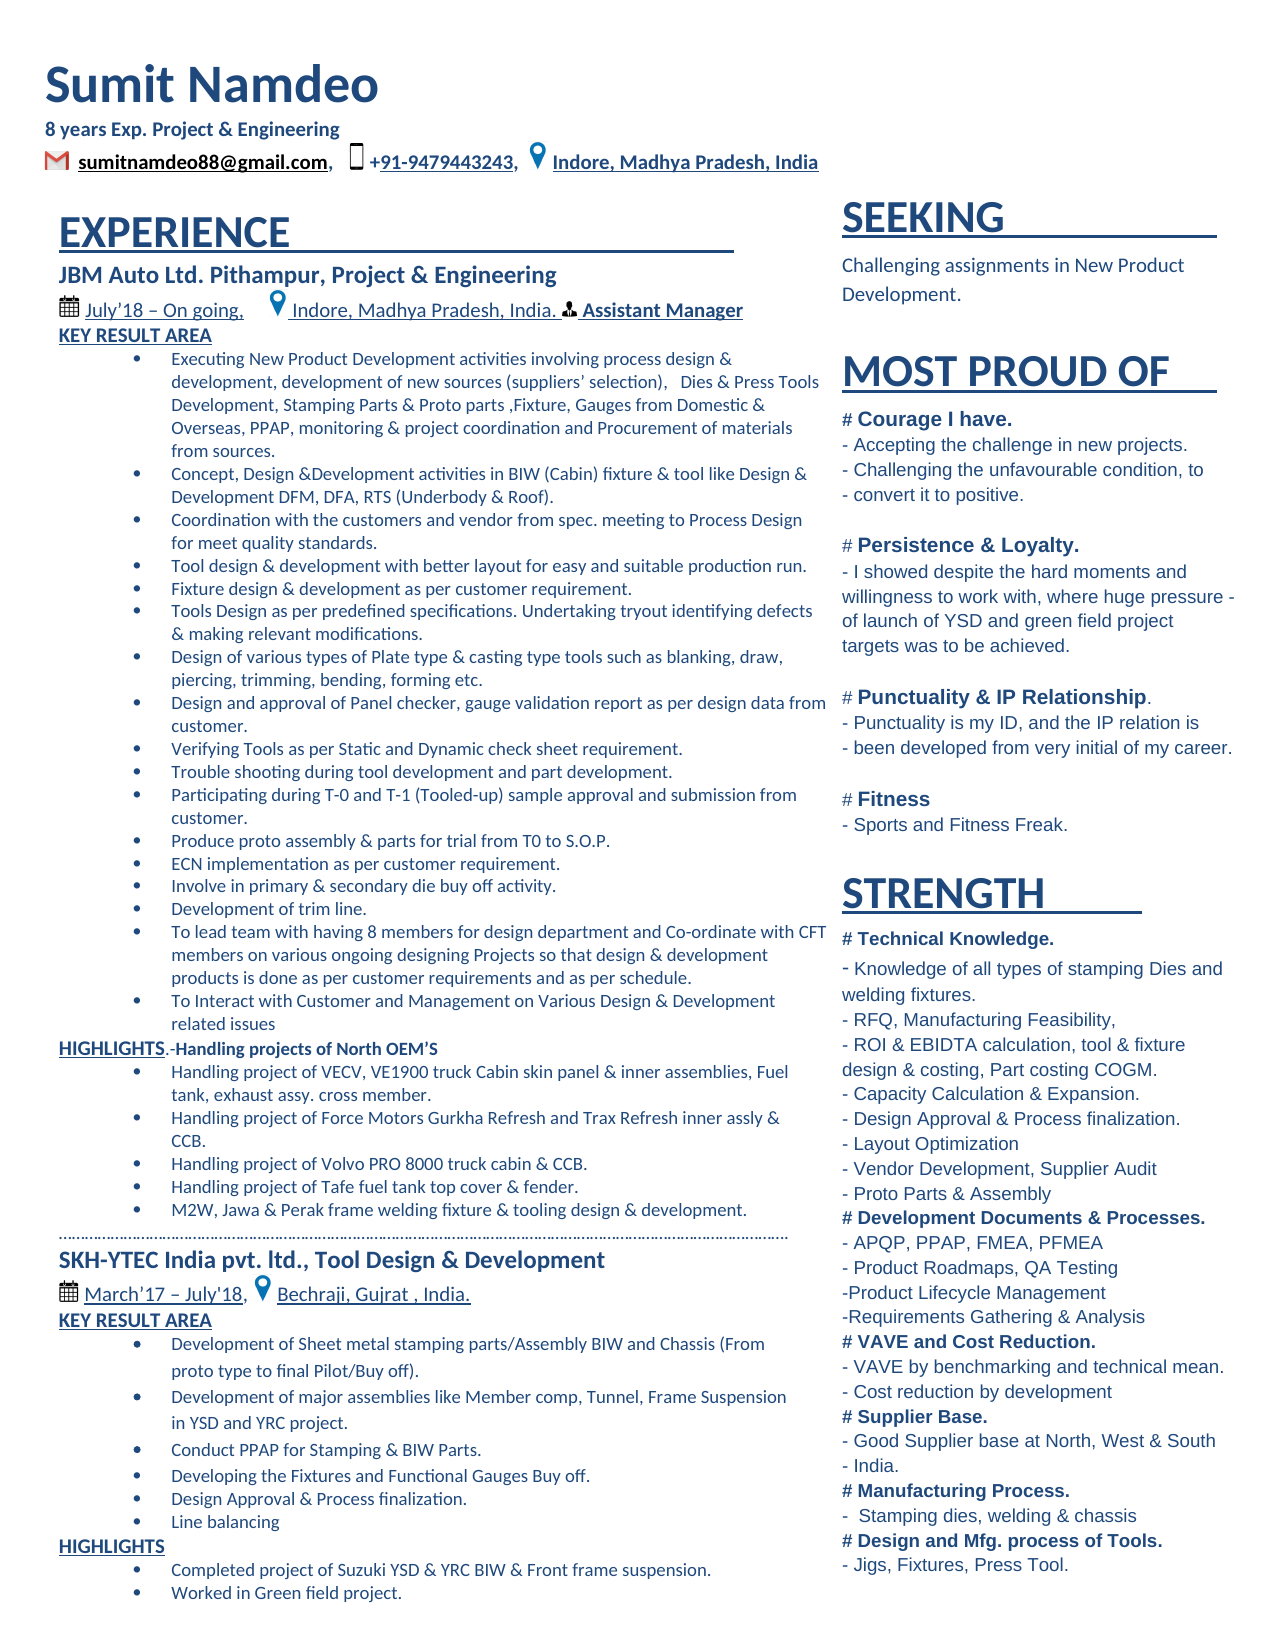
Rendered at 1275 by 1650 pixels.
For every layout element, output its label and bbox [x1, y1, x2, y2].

picture [347, 143, 365, 170]
picture [58, 1280, 79, 1302]
picture [561, 300, 578, 317]
picture [44, 151, 69, 170]
picture [58, 295, 80, 317]
picture [267, 289, 288, 317]
picture [252, 1274, 273, 1302]
picture [527, 141, 548, 170]
